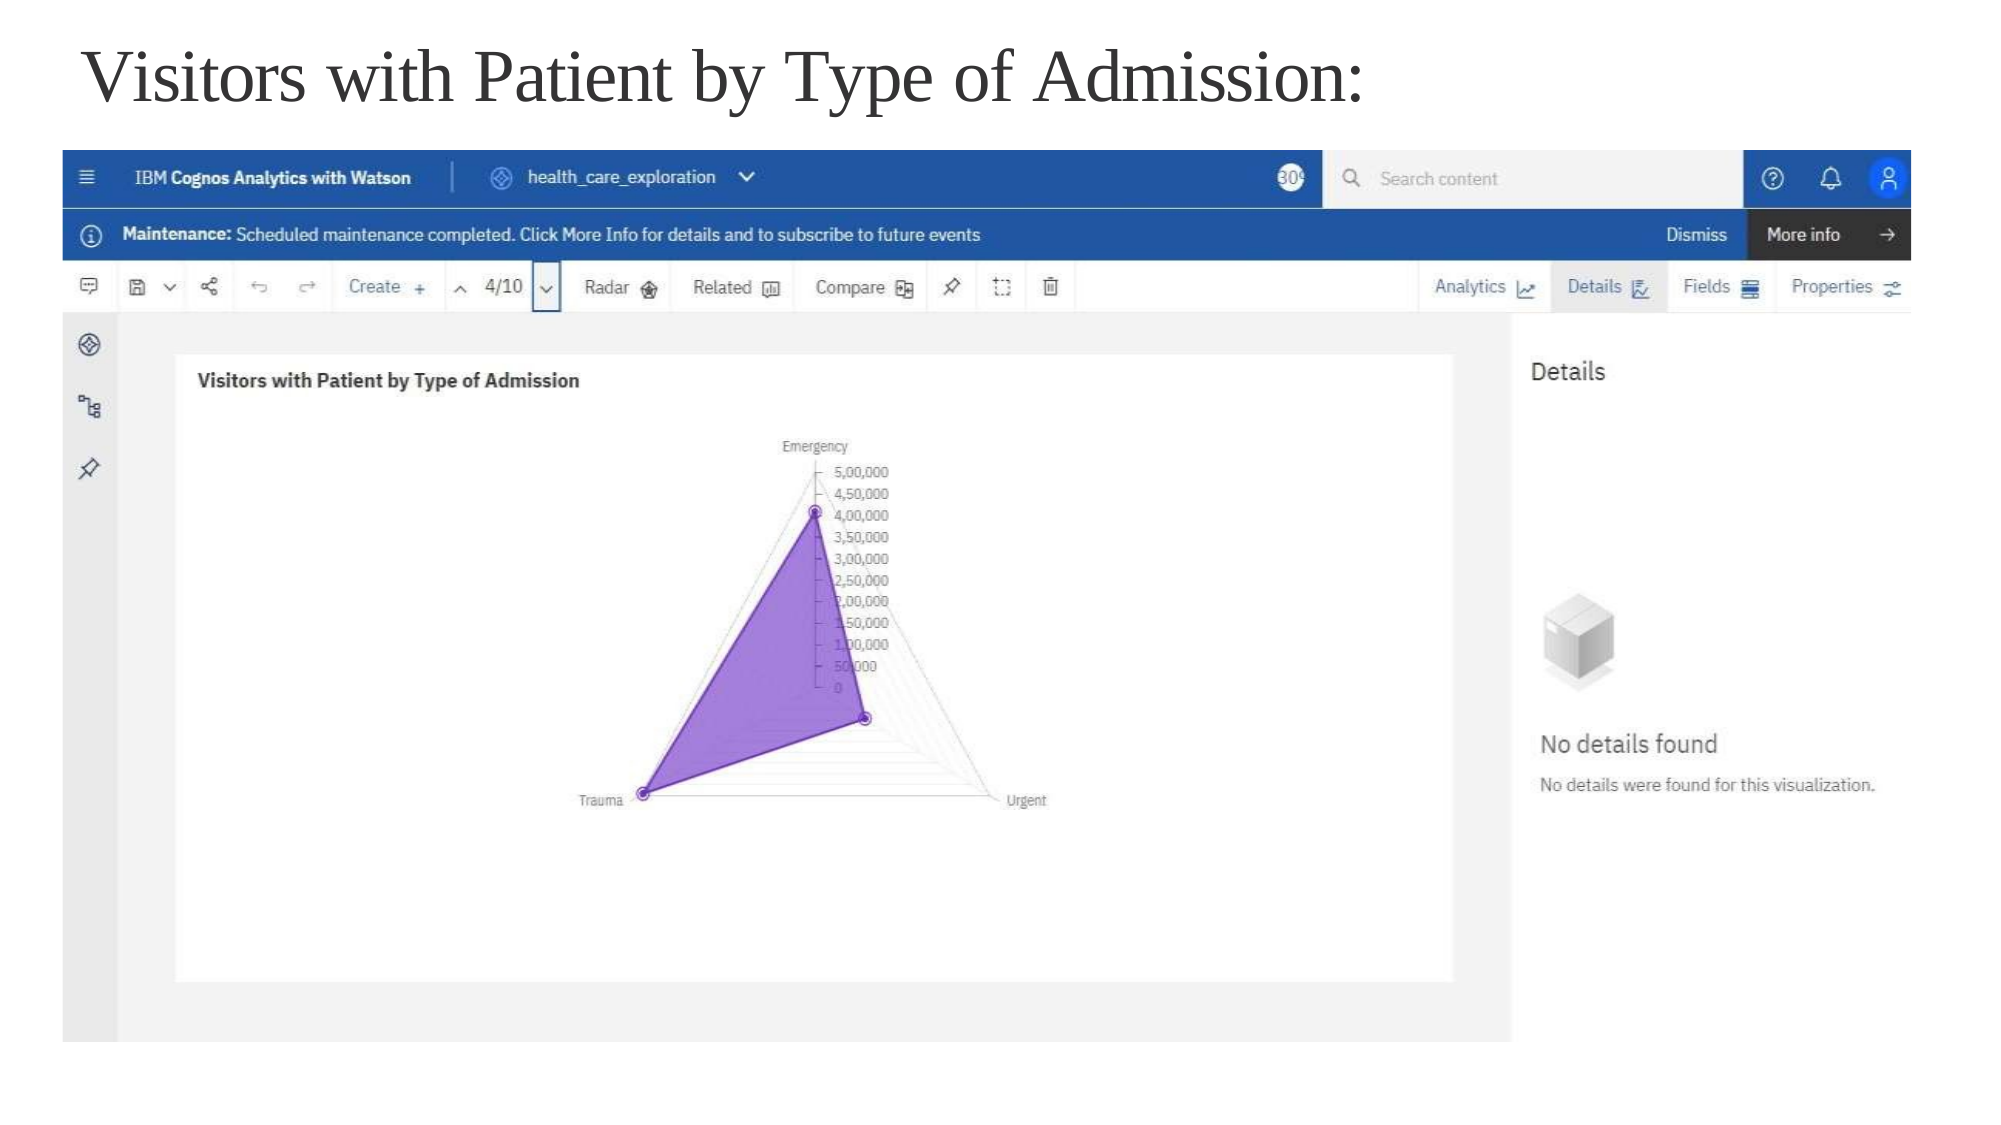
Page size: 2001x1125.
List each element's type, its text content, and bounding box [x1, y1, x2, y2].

picture [62, 150, 1912, 1042]
text Visitors with Patient by Type of Admission: [80, 32, 1985, 118]
